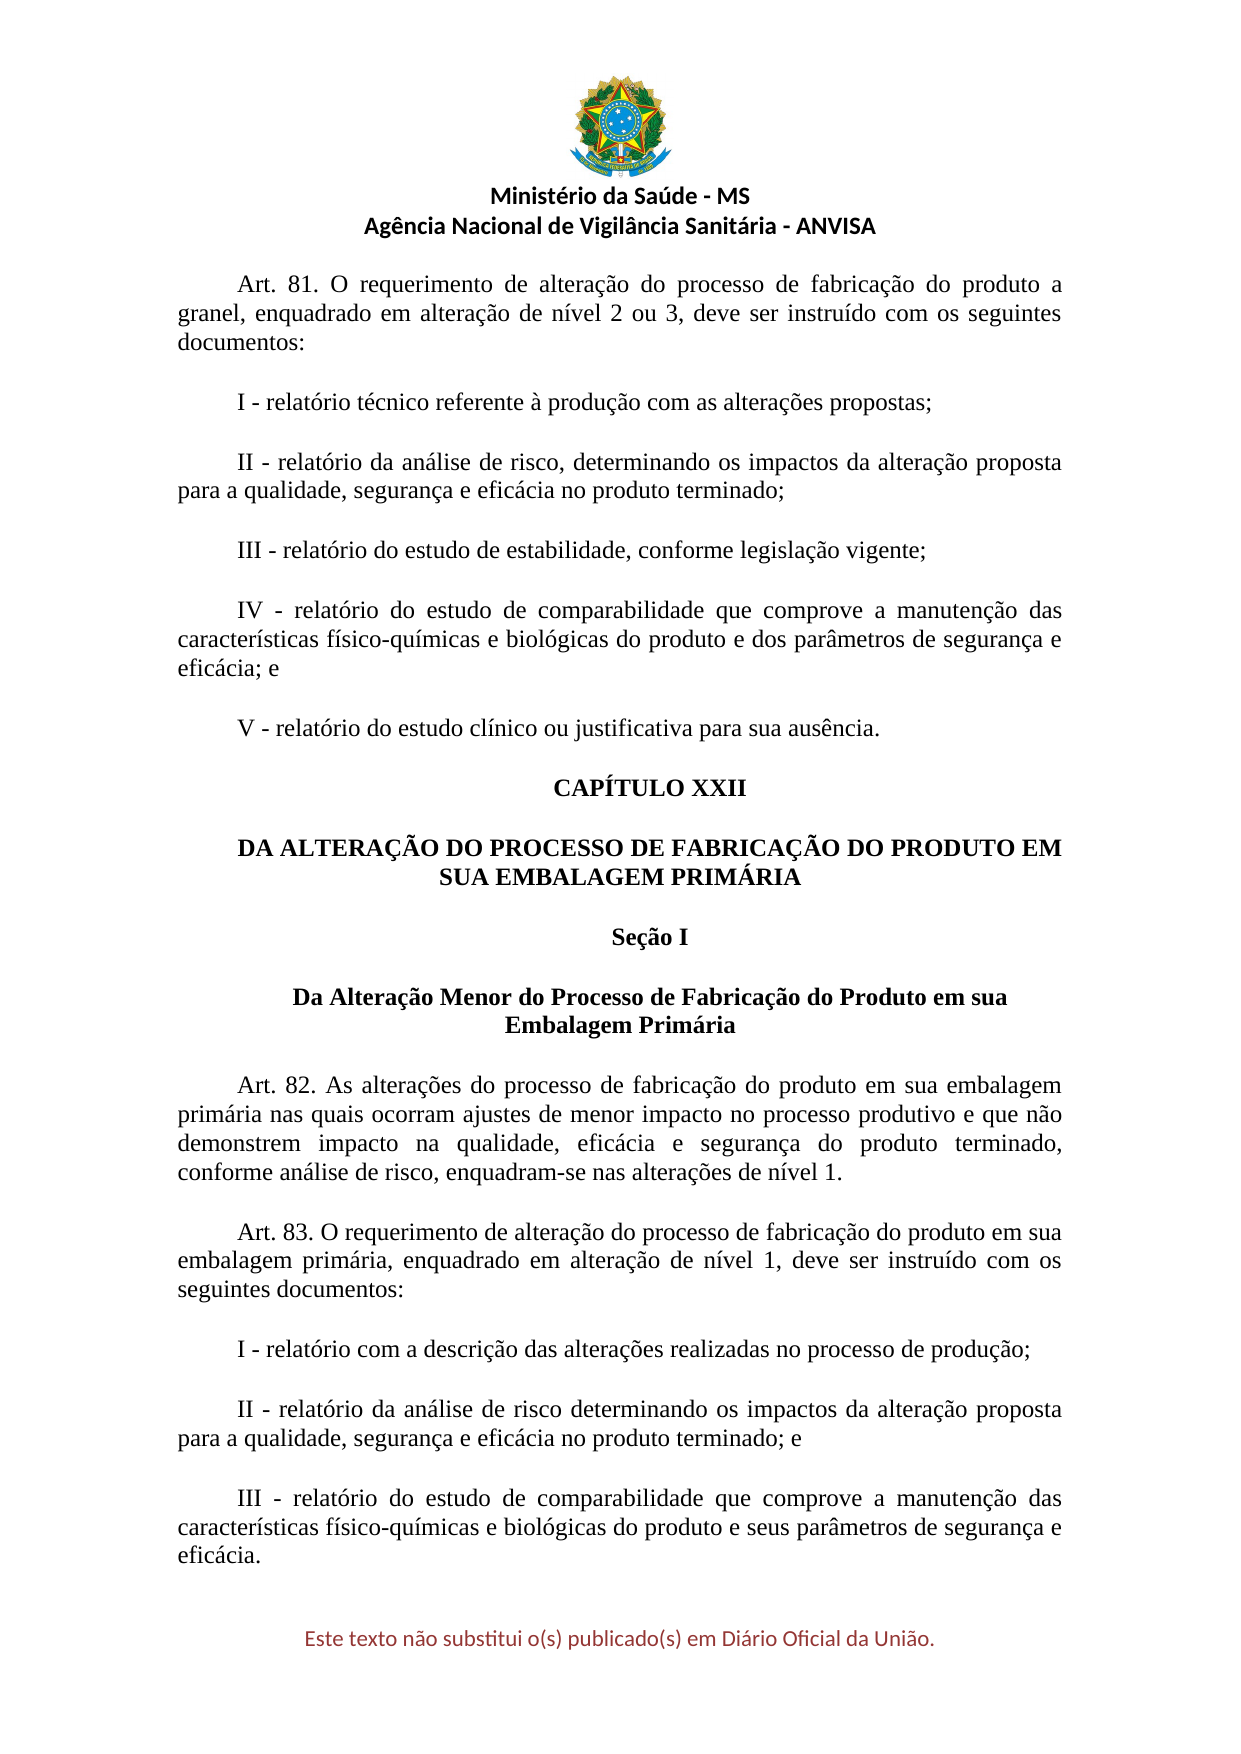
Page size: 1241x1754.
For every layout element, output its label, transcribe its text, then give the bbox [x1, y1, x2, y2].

text Art. 83. O requerimento de alteração do processo de fabricação do produto em sua embalagem primária, enquadrado em alteração de nível 1, deve ser instruído com os seguintes documentos: [177, 1217, 1063, 1303]
text V - relatório do estudo clínico ou justificativa para sua ausência. [177, 713, 1063, 742]
text IV - relatório do estudo de comparabilidade que comprove a manutenção das características físico-químicas e biológicas do produto e dos parâmetros de segurança e eficácia; e [177, 595, 1063, 682]
text Art. 81. O requerimento de alteração do processo de fabricação do produto a granel, enquadrado em alteração de nível 2 ou 3, deve ser instruído com os seguintes documentos: [177, 269, 1063, 355]
text Da Alteração Menor do Processo de Fabricação do Produto em sua Embalagem Primária [177, 982, 1063, 1039]
text CAPÍTULO XXII [177, 773, 1063, 802]
text II - relatório da análise de risco, determinando os impactos da alteração proposta para a qualidade, segurança e eficácia no produto terminado; [177, 447, 1063, 504]
picture [566, 73, 674, 180]
text III - relatório do estudo de comparabilidade que comprove a manutenção das características físico-químicas e biológicas do produto e seus parâmetros de segurança e eficácia. [177, 1483, 1063, 1569]
text I - relatório técnico referente à produção com as alterações propostas; [177, 387, 1063, 415]
text I - relatório com a descrição das alterações realizadas no processo de produção; [177, 1334, 1063, 1363]
text III - relatório do estudo de estabilidade, conforme legislação vigente; [177, 535, 1063, 564]
text Art. 82. As alterações do processo de fabricação do produto em sua embalagem primária nas quais ocorram ajustes de menor impacto no processo produtivo e que não demonstrem impacto na qualidade, eficácia e segurança do produto terminado, conforme análise de risco, enquadram-se nas alterações de nível 1. [177, 1070, 1063, 1185]
text DA ALTERAÇÃO DO PROCESSO DE FABRICAÇÃO DO PRODUTO EM SUA EMBALAGEM PRIMÁRIA [177, 833, 1063, 890]
text II - relatório da análise de risco determinando os impactos da alteração proposta para a qualidade, segurança e eficácia no produto terminado; e [177, 1394, 1063, 1452]
text Seção I [177, 922, 1063, 950]
